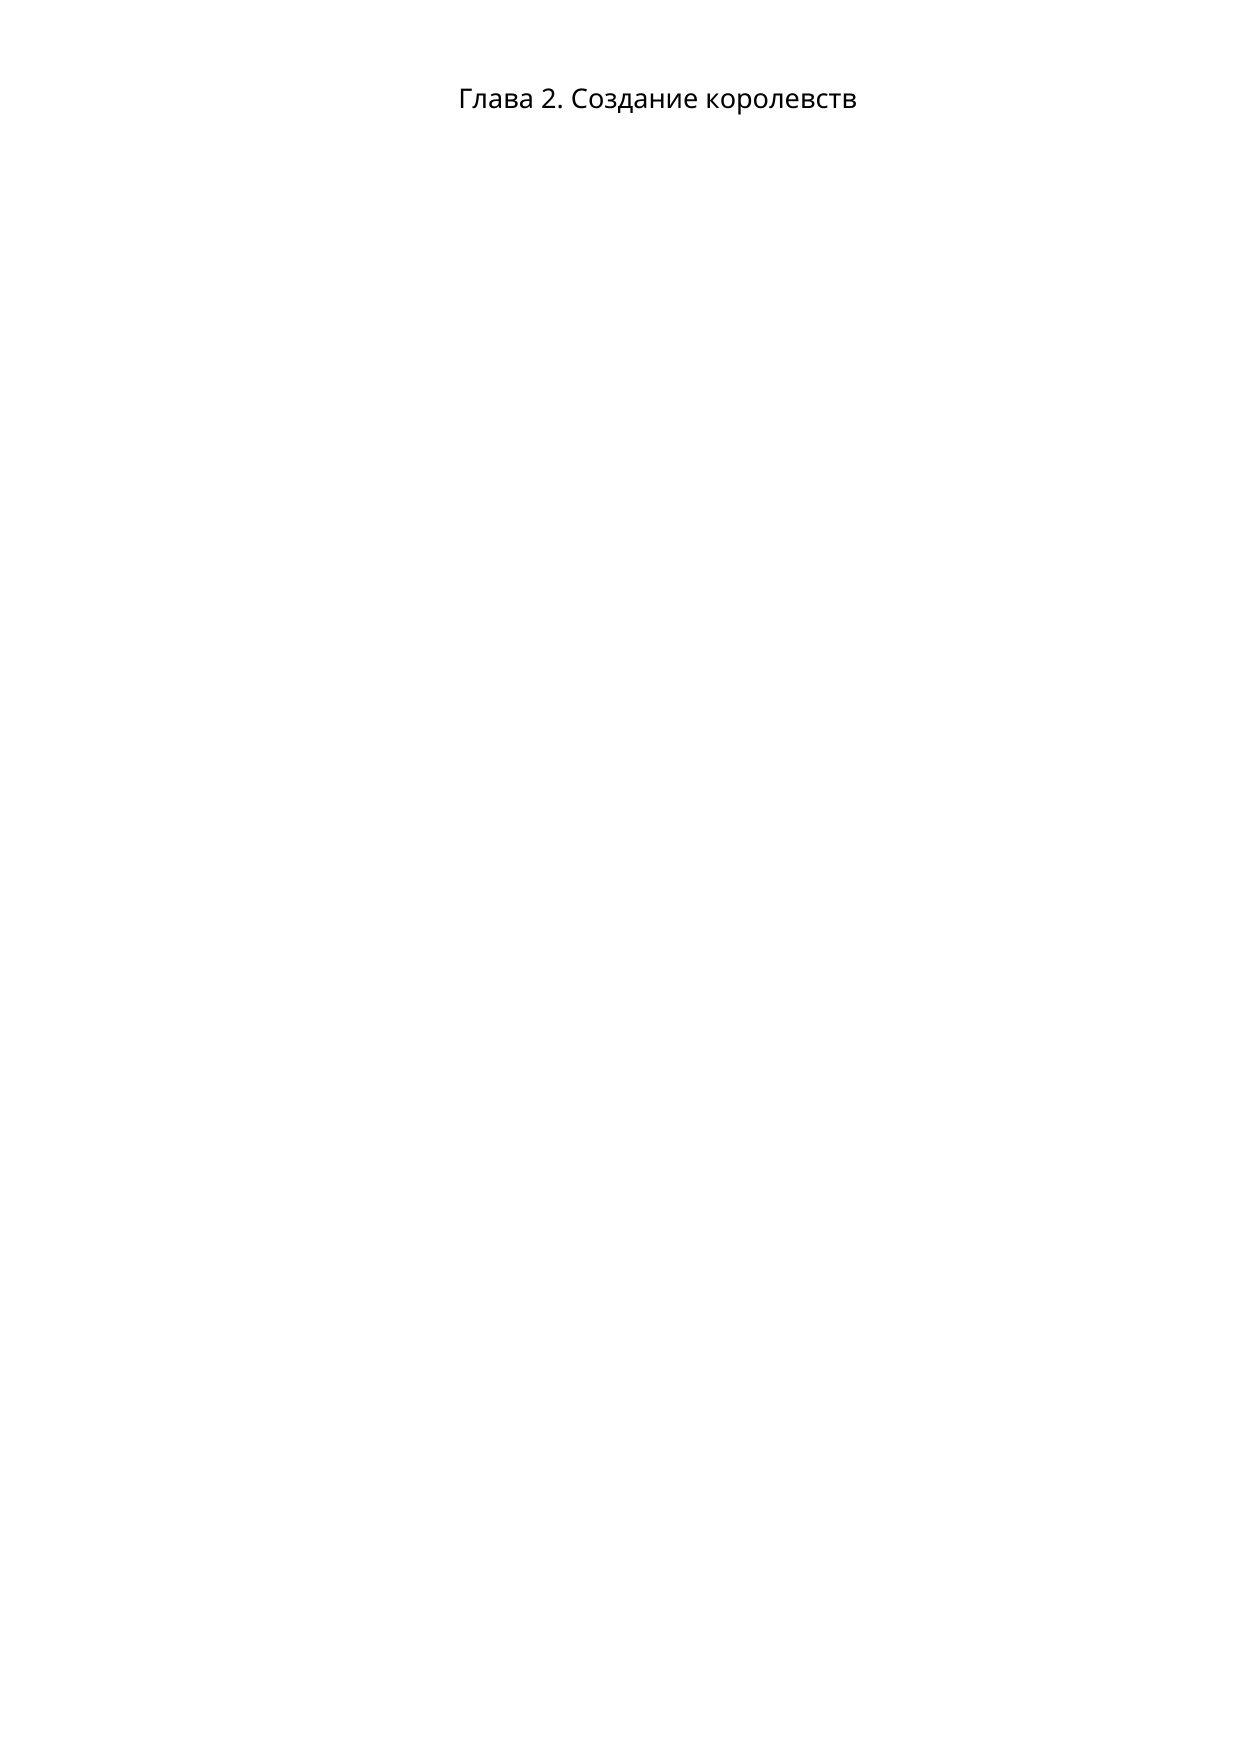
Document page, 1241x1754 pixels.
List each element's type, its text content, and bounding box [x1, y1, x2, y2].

subtitle Глава 2. Создание королевств [75, 79, 1165, 116]
